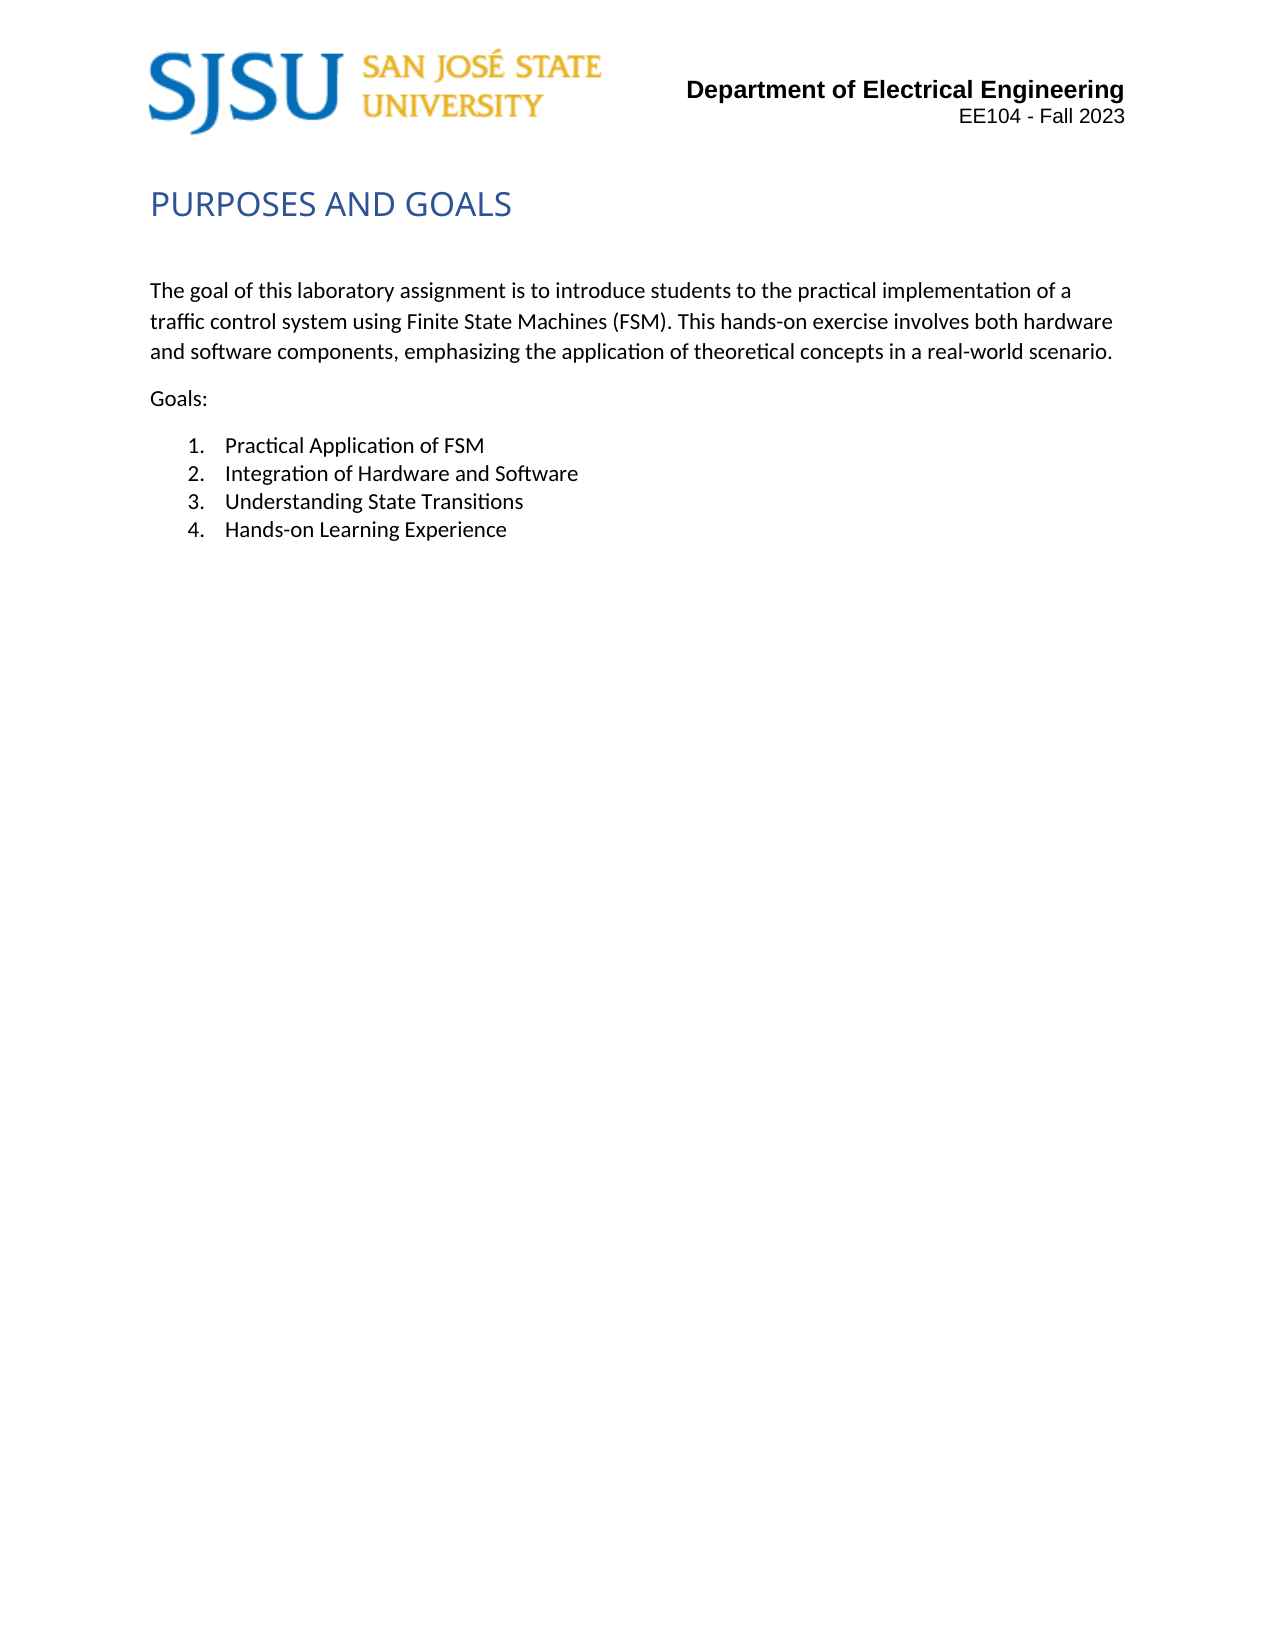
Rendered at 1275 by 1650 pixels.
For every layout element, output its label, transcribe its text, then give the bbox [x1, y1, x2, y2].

list Understanding State Transitions [187, 487, 1125, 515]
list Practical Application of FSM [187, 431, 1125, 459]
text The goal of this laboratory assignment is to introduce students to the practical implementation of a traffic control system using Finite State Machines (FSM). This hands-on exercise involves both hardware and software components, emphasizing the application of theoretical concepts in a real-world scenario. [150, 277, 1125, 365]
subtitle PURPOSES AND GOALS [150, 181, 1125, 226]
text Goals: [150, 384, 1125, 412]
list Hands-on Learning Experience [187, 515, 1125, 543]
list Integration of Hardware and Software [187, 459, 1125, 487]
picture [148, 43, 602, 139]
